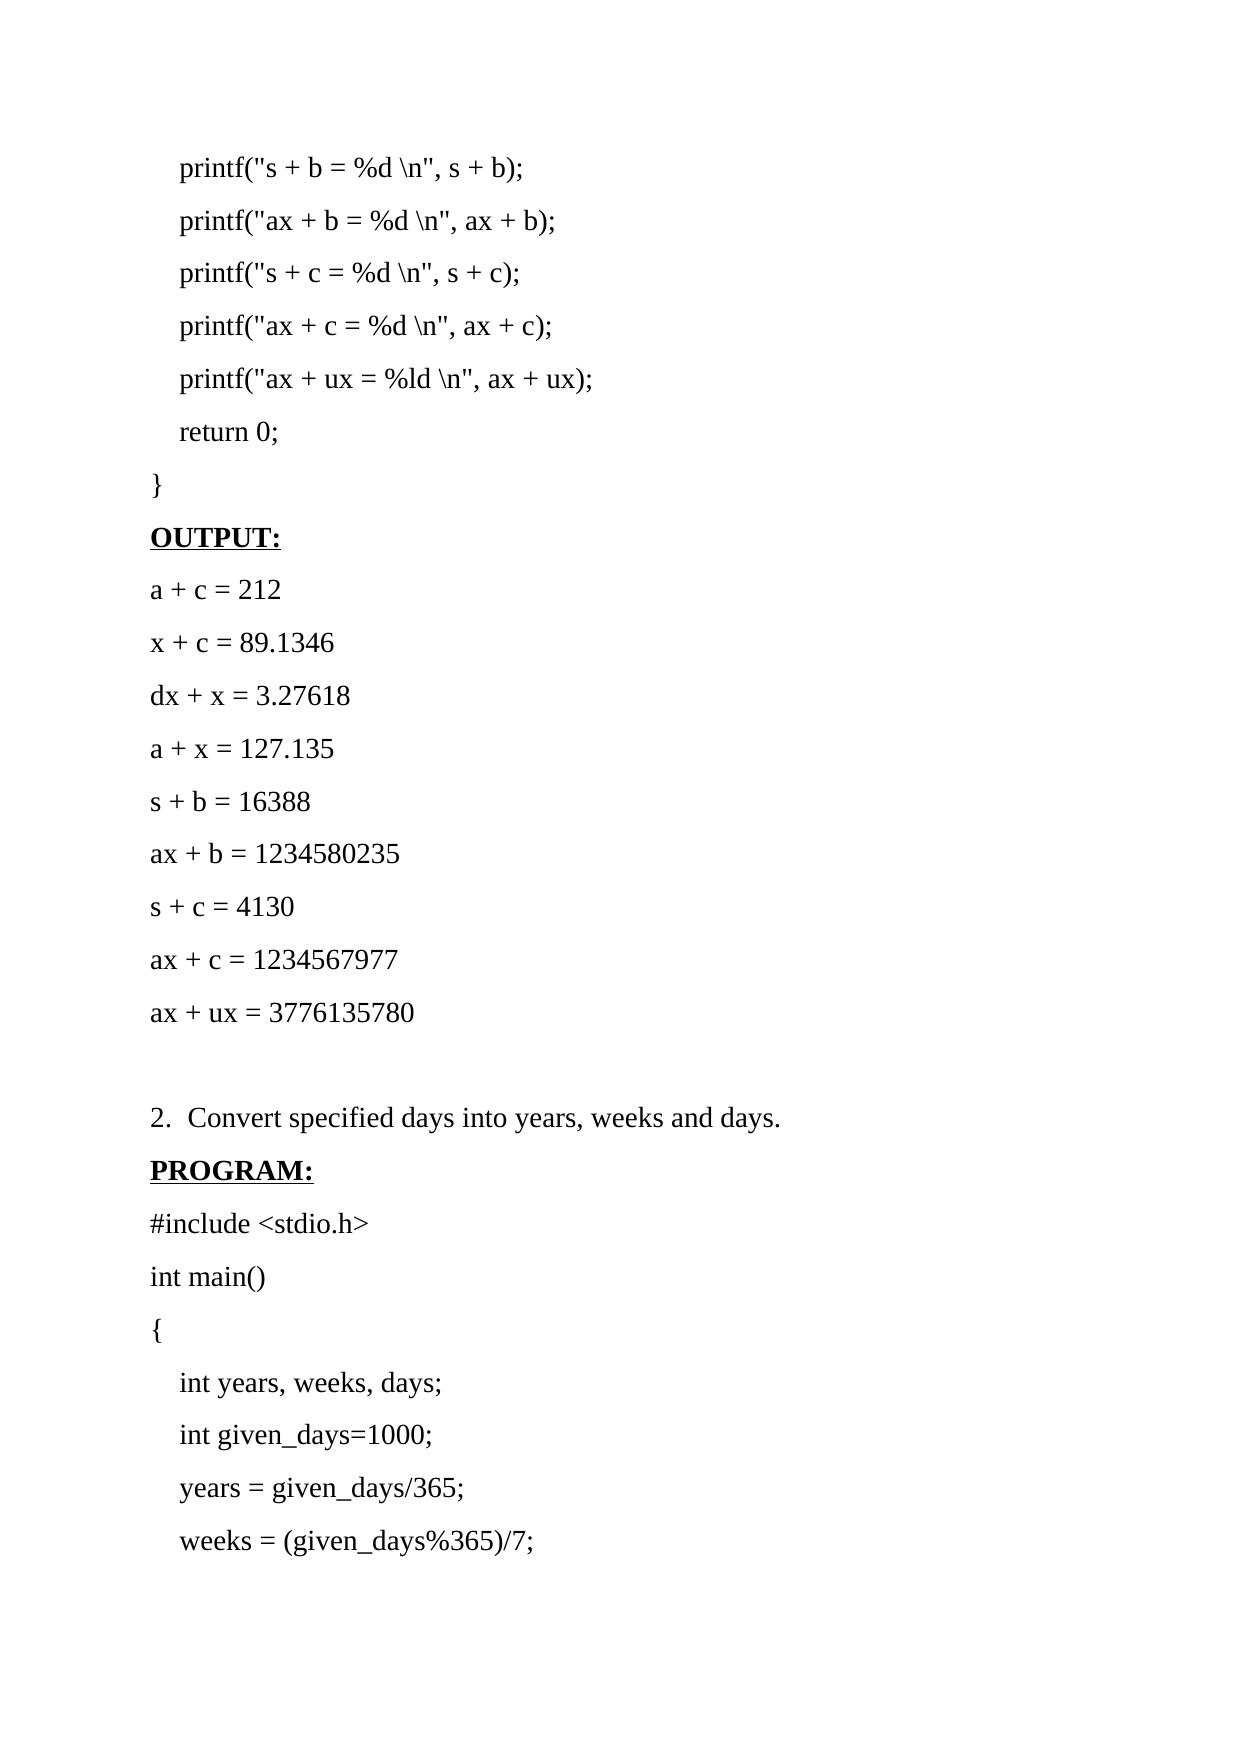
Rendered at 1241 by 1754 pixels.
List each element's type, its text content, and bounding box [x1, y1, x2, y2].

text printf("ax + ux = %ld \n", ax + ux); [150, 361, 1090, 395]
text OUTPUT: [150, 520, 1090, 553]
list Convert specified days into years, weeks and days. [150, 1101, 1090, 1134]
text weeks = (given_days%365)/7; [150, 1523, 1090, 1557]
text ax + b = 1234580235 [150, 837, 1090, 870]
text a + x = 127.135 [150, 731, 1090, 764]
text s + b = 16388 [150, 784, 1090, 817]
text a + c = 212 [150, 572, 1090, 606]
text s + c = 4130 [150, 889, 1090, 923]
text return 0; [150, 414, 1090, 448]
text int given_days=1000; [150, 1417, 1090, 1451]
text int main() [150, 1259, 1090, 1293]
text printf("s + b = %d \n", s + b); [150, 150, 1090, 183]
text #include <stdio.h> [150, 1206, 1090, 1240]
text ax + ux = 3776135780 [150, 995, 1090, 1028]
text { [150, 1312, 1090, 1345]
text printf("ax + c = %d \n", ax + c); [150, 308, 1090, 342]
text ax + c = 1234567977 [150, 942, 1090, 976]
text dx + x = 3.27618 [150, 678, 1090, 712]
text int years, weeks, days; [150, 1365, 1090, 1398]
text x + c = 89.1346 [150, 625, 1090, 659]
text years = given_days/365; [150, 1470, 1090, 1504]
text PROGRAM: [150, 1153, 1090, 1187]
text printf("s + c = %d \n", s + c); [150, 256, 1090, 289]
text } [150, 467, 1090, 500]
text printf("ax + b = %d \n", ax + b); [150, 203, 1090, 236]
